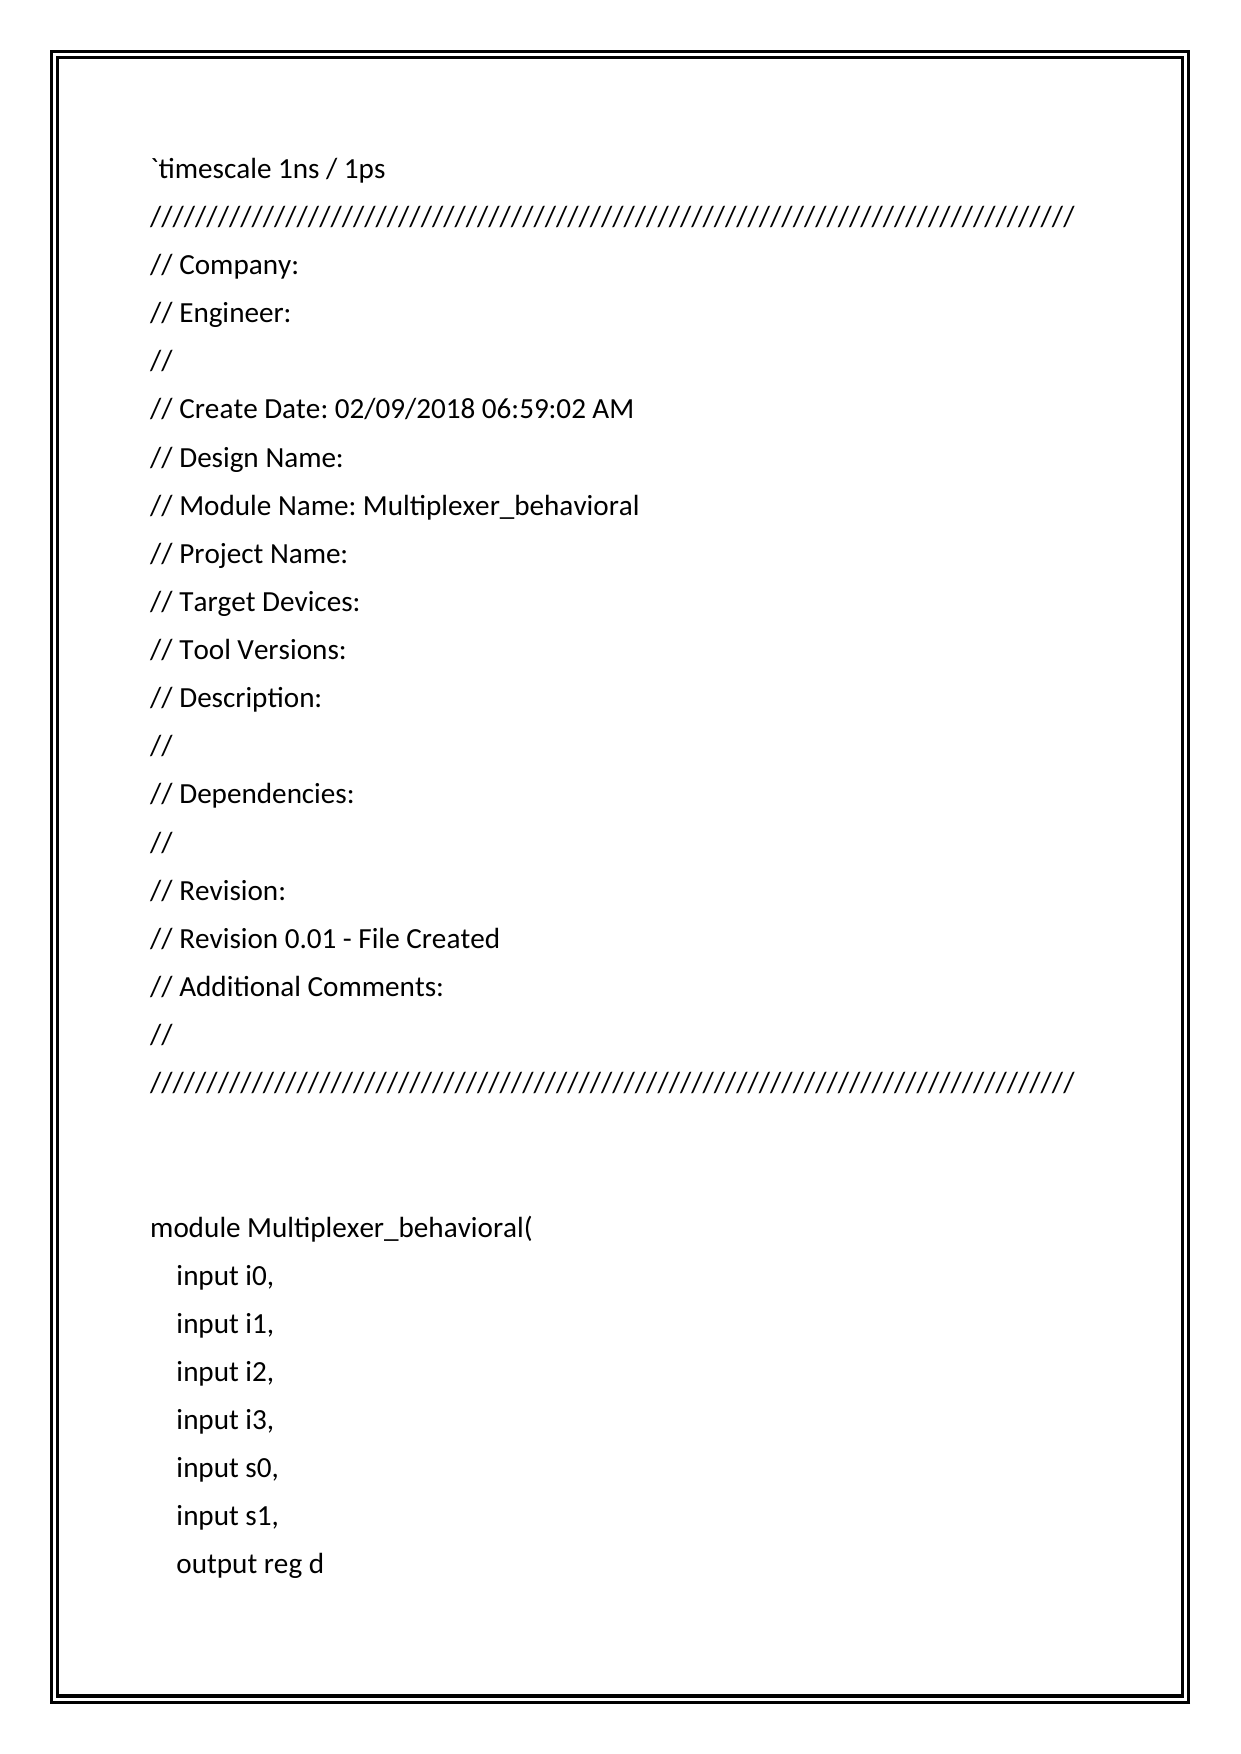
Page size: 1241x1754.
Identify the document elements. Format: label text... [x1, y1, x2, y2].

text // Additional Comments: [150, 968, 1090, 1004]
text // Module Name: Multiplexer_behavioral [150, 487, 1090, 522]
text input i2, [150, 1353, 1090, 1389]
text // Revision 0.01 - File Created [150, 920, 1090, 956]
text // [150, 1016, 1090, 1052]
text input i3, [150, 1401, 1090, 1437]
text module Multiplexer_behavioral( [150, 1209, 1090, 1244]
text ////////////////////////////////////////////////////////////////////////////////// [150, 1064, 1090, 1100]
text input s0, [150, 1449, 1090, 1485]
text // [150, 342, 1090, 378]
text // [150, 727, 1090, 763]
text // Target Devices: [150, 583, 1090, 619]
text // Revision: [150, 872, 1090, 907]
text // [150, 824, 1090, 859]
text // Create Date: 02/09/2018 06:59:02 AM [150, 391, 1090, 426]
text input i1, [150, 1305, 1090, 1341]
text output reg d [150, 1546, 1090, 1581]
text // Dependencies: [150, 776, 1090, 811]
text // Design Name: [150, 439, 1090, 474]
text // Description: [150, 679, 1090, 715]
text ////////////////////////////////////////////////////////////////////////////////// [150, 198, 1090, 234]
text // Company: [150, 246, 1090, 282]
text input i0, [150, 1257, 1090, 1292]
text `timescale 1ns / 1ps [150, 150, 1090, 186]
text input s1, [150, 1497, 1090, 1533]
text // Project Name: [150, 535, 1090, 571]
text // Engineer: [150, 294, 1090, 330]
text // Tool Versions: [150, 631, 1090, 667]
